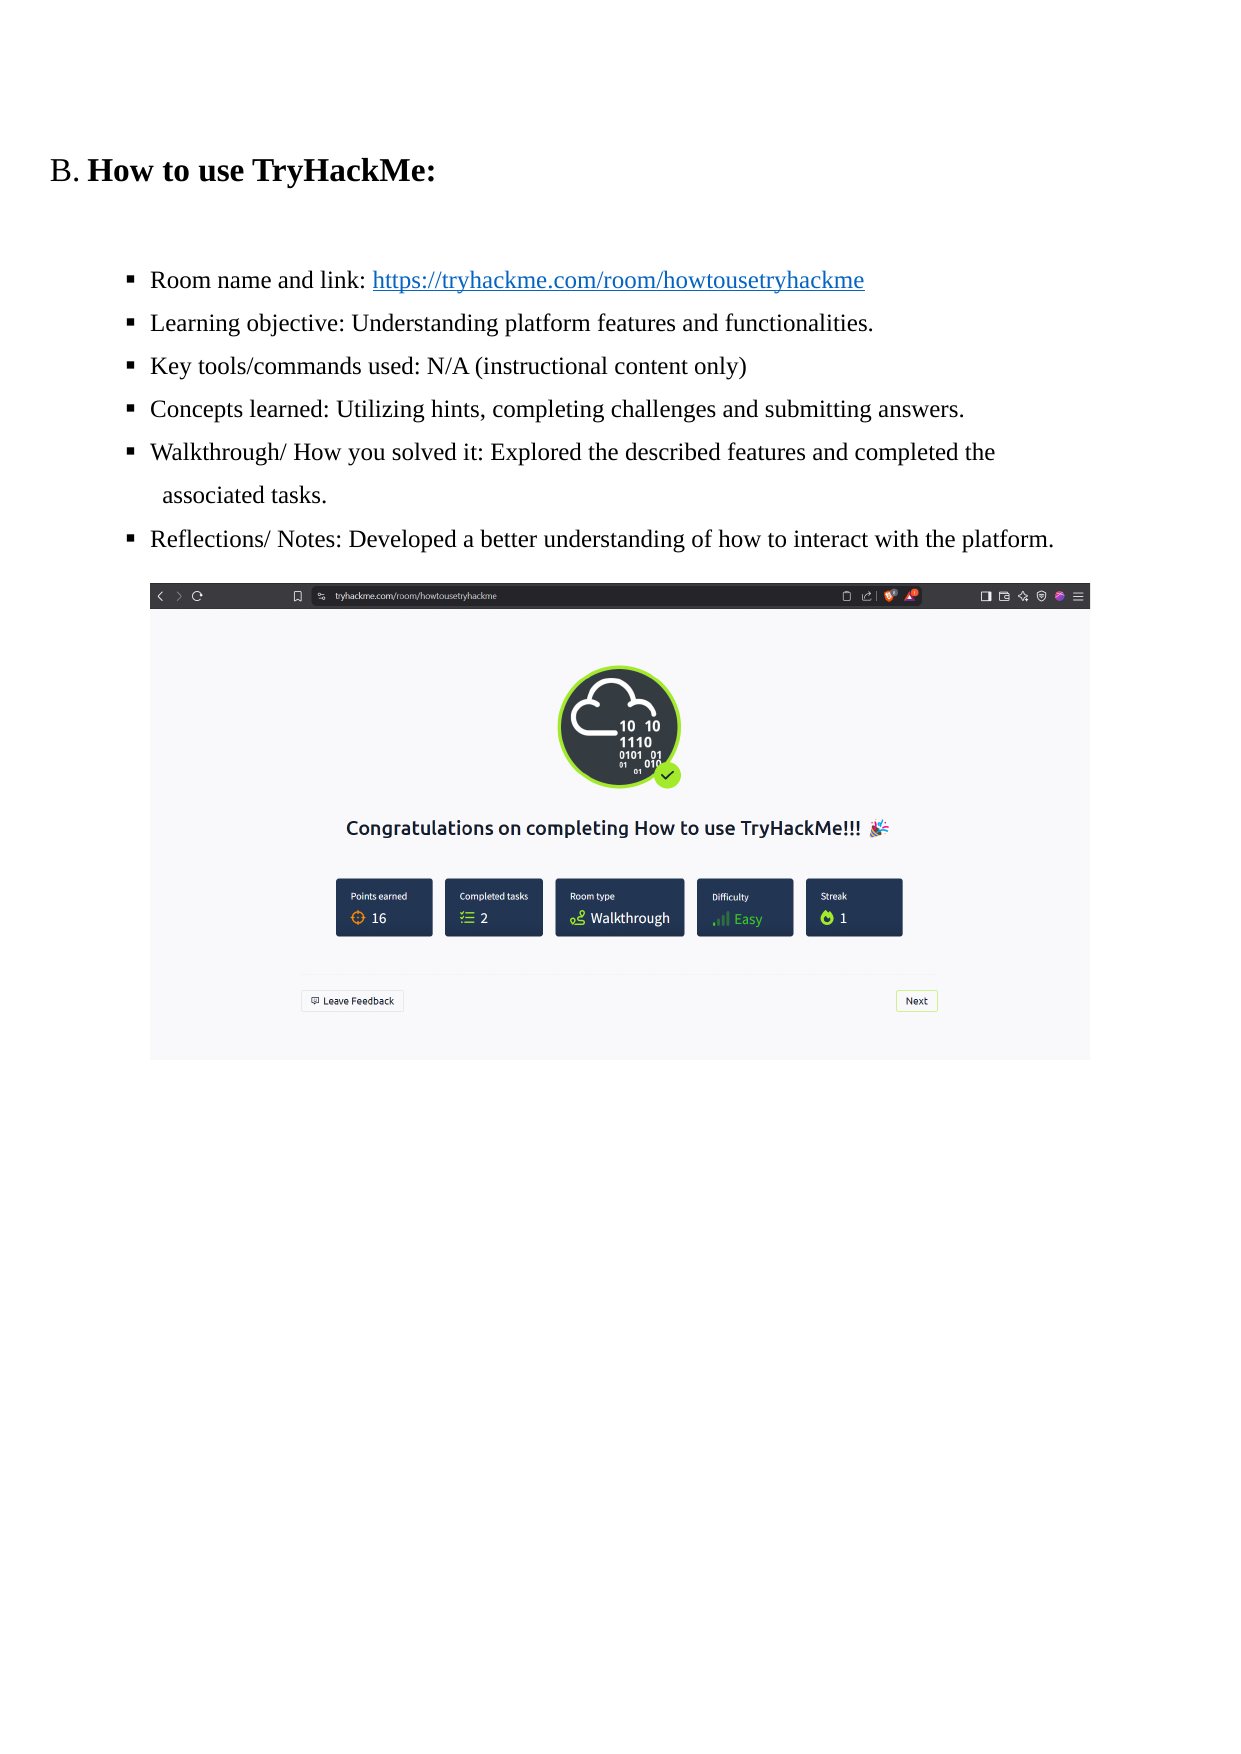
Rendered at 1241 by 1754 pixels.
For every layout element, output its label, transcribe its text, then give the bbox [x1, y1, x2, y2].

list Walkthrough/ How you solved it: Explored the described features and completed the associated tasks. [124, 437, 1090, 509]
picture [150, 583, 1091, 1060]
list Room name and link: https://tryhackme.com/room/howtousetryhackme [124, 265, 1090, 294]
list Key tools/commands used: N/A (instructional content only) [124, 351, 1090, 380]
list Learning objective: Understanding platform features and functionalities. [124, 308, 1090, 337]
list Reflections/ Notes: Developed a better understanding of how to interact with the platform. [124, 524, 1090, 552]
list How to use TryHackMe: [49, 150, 1090, 188]
list Concepts learned: Utilizing hints, completing challenges and submitting answers. [124, 394, 1090, 423]
